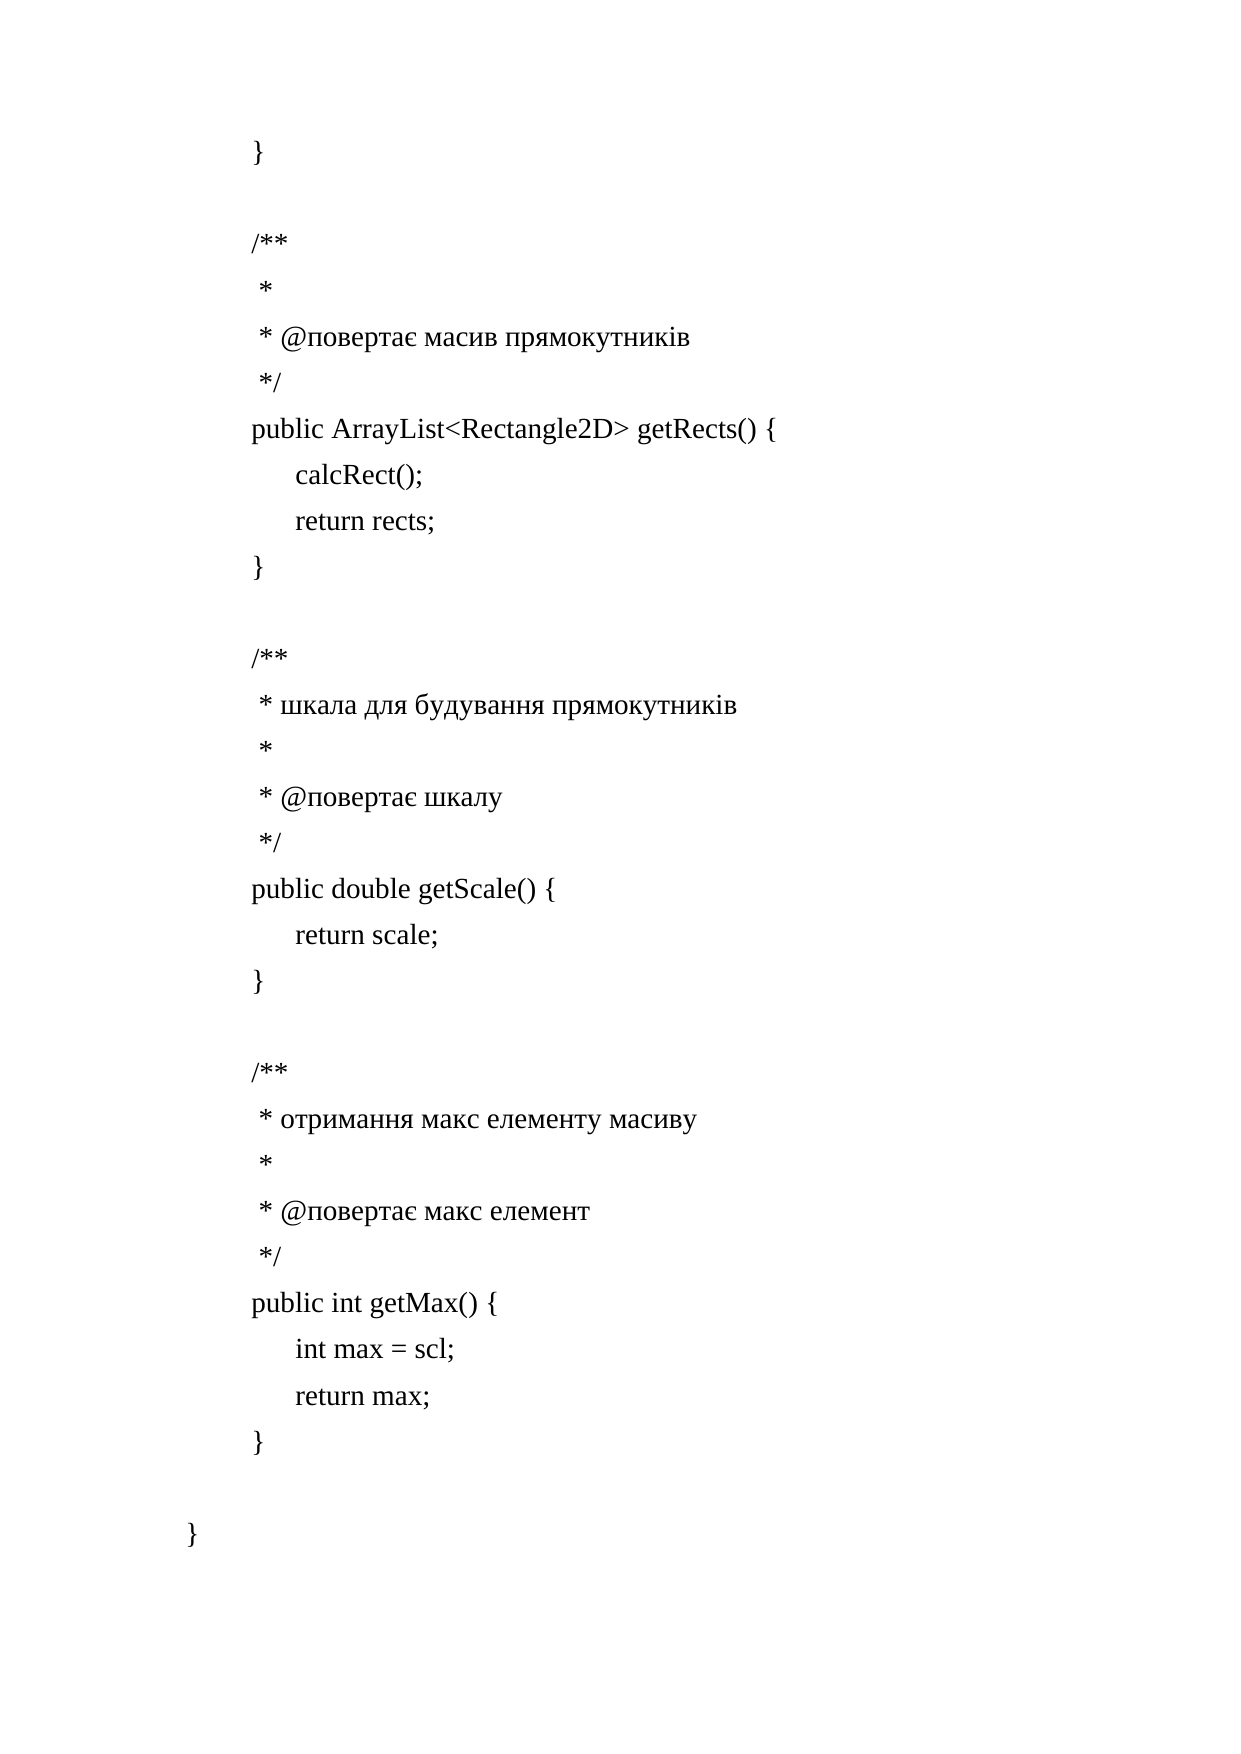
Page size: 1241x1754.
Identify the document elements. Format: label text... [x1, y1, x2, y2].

list public double getScale() { [185, 871, 1152, 905]
list * @повертає шкалу [185, 779, 1152, 813]
list } [185, 1424, 1152, 1457]
list public ArrayList<Rectangle2D> getRects() { [185, 411, 1152, 444]
list } [185, 1516, 1152, 1549]
list */ [185, 825, 1152, 859]
list int max = scl; [185, 1332, 1152, 1365]
list * шкала для будування прямокутників [185, 687, 1152, 721]
list * [185, 273, 1152, 306]
list public int getMax() { [185, 1286, 1152, 1319]
list } [185, 963, 1152, 997]
list } [185, 549, 1152, 582]
list /** [185, 1055, 1152, 1089]
list */ [185, 365, 1152, 398]
list * [185, 1147, 1152, 1181]
list * отримання макс елементу масиву [185, 1101, 1152, 1135]
list calcRect(); [185, 457, 1152, 490]
list } [185, 134, 1152, 168]
list * @повертає масив прямокутників [185, 319, 1152, 352]
list */ [185, 1239, 1152, 1273]
list return max; [185, 1378, 1152, 1411]
list return scale; [185, 917, 1152, 951]
list /** [185, 641, 1152, 674]
list return rects; [185, 503, 1152, 536]
list /** [185, 227, 1152, 260]
list * @повертає макс елемент [185, 1193, 1152, 1227]
list * [185, 733, 1152, 767]
